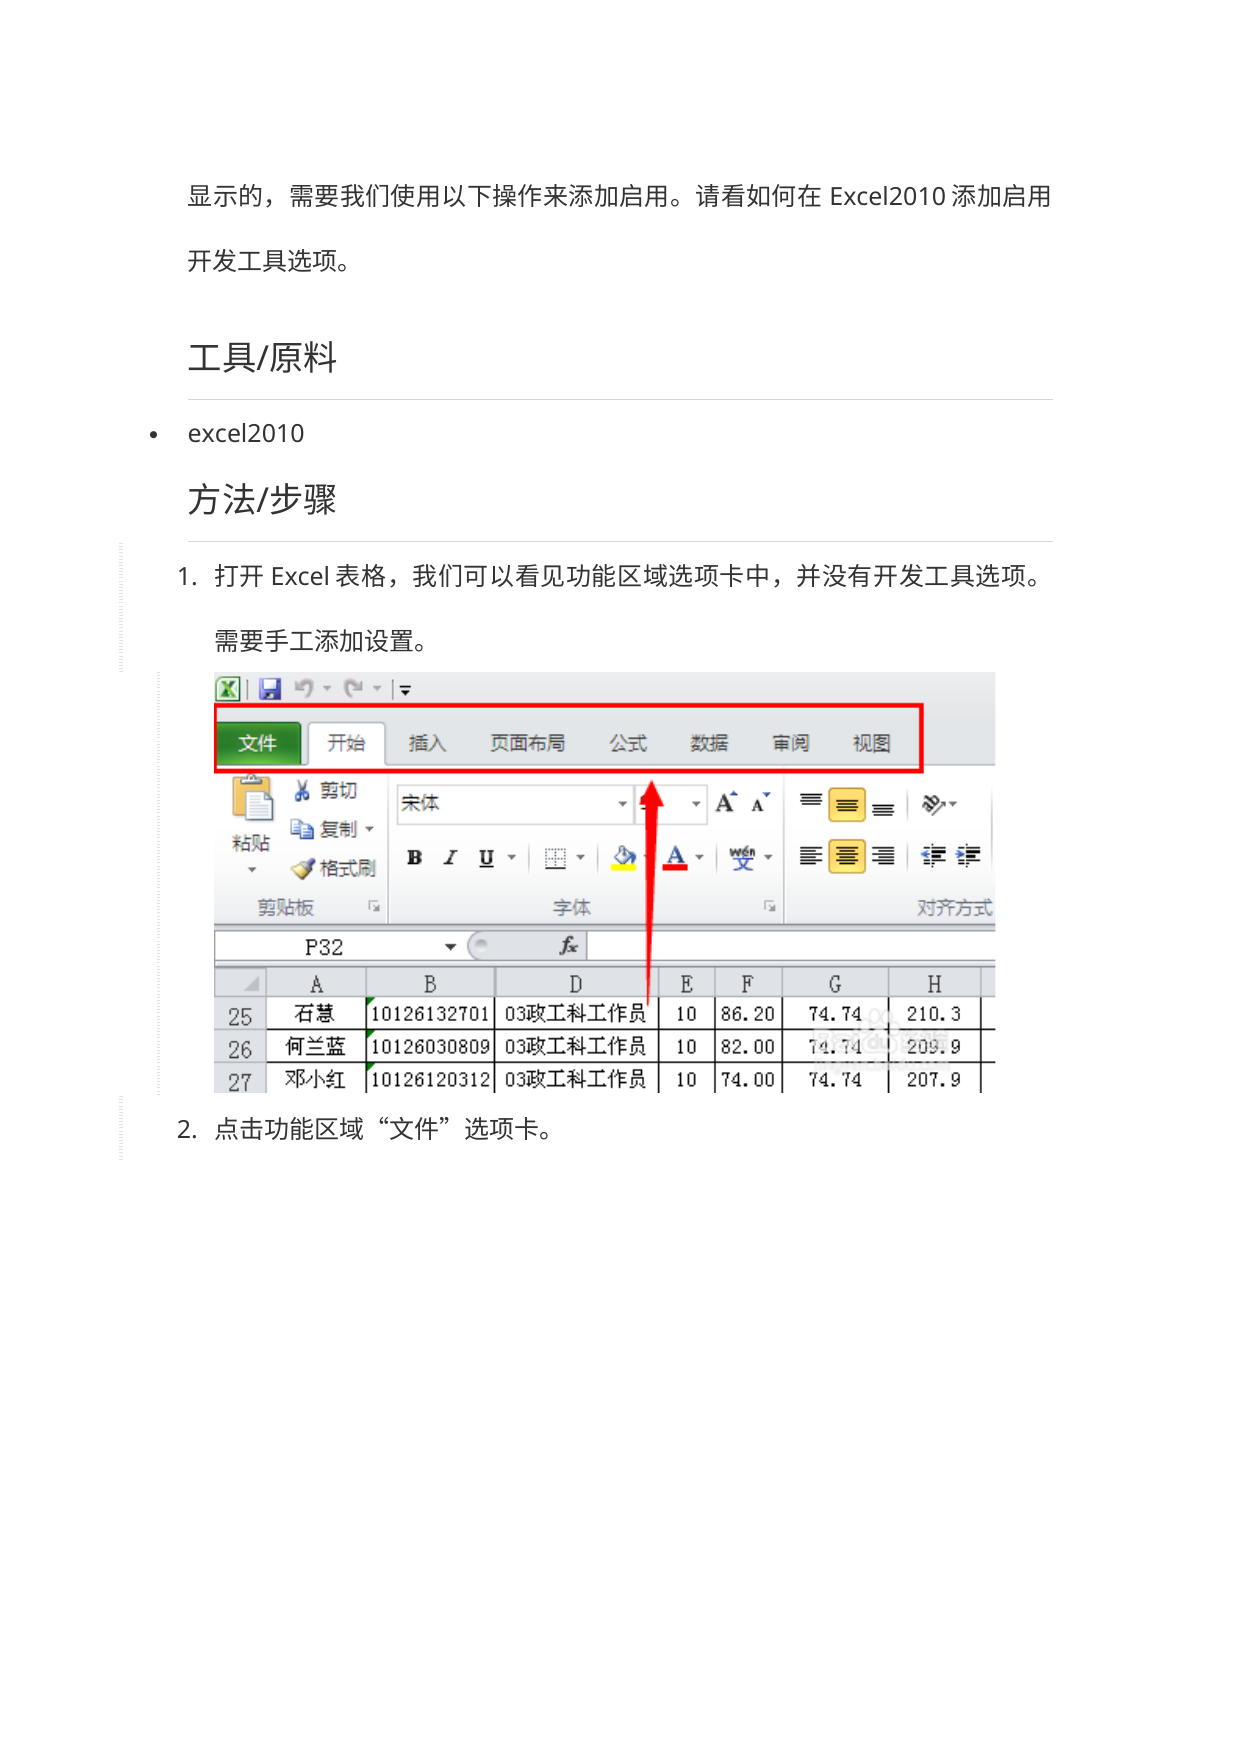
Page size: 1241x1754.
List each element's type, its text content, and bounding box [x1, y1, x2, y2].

list 打开Excel表格，我们可以看见功能区域选项卡中，并没有开发工具选项。需要手工添加设置。 [119, 542, 1053, 672]
picture [214, 672, 996, 1093]
list 点击功能区域“文件”选项卡。 [119, 1095, 1053, 1160]
text 方法/步骤 [187, 465, 1053, 542]
list excel2010 [150, 400, 1053, 465]
text 工具/原料 [187, 323, 1053, 400]
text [187, 162, 1053, 292]
